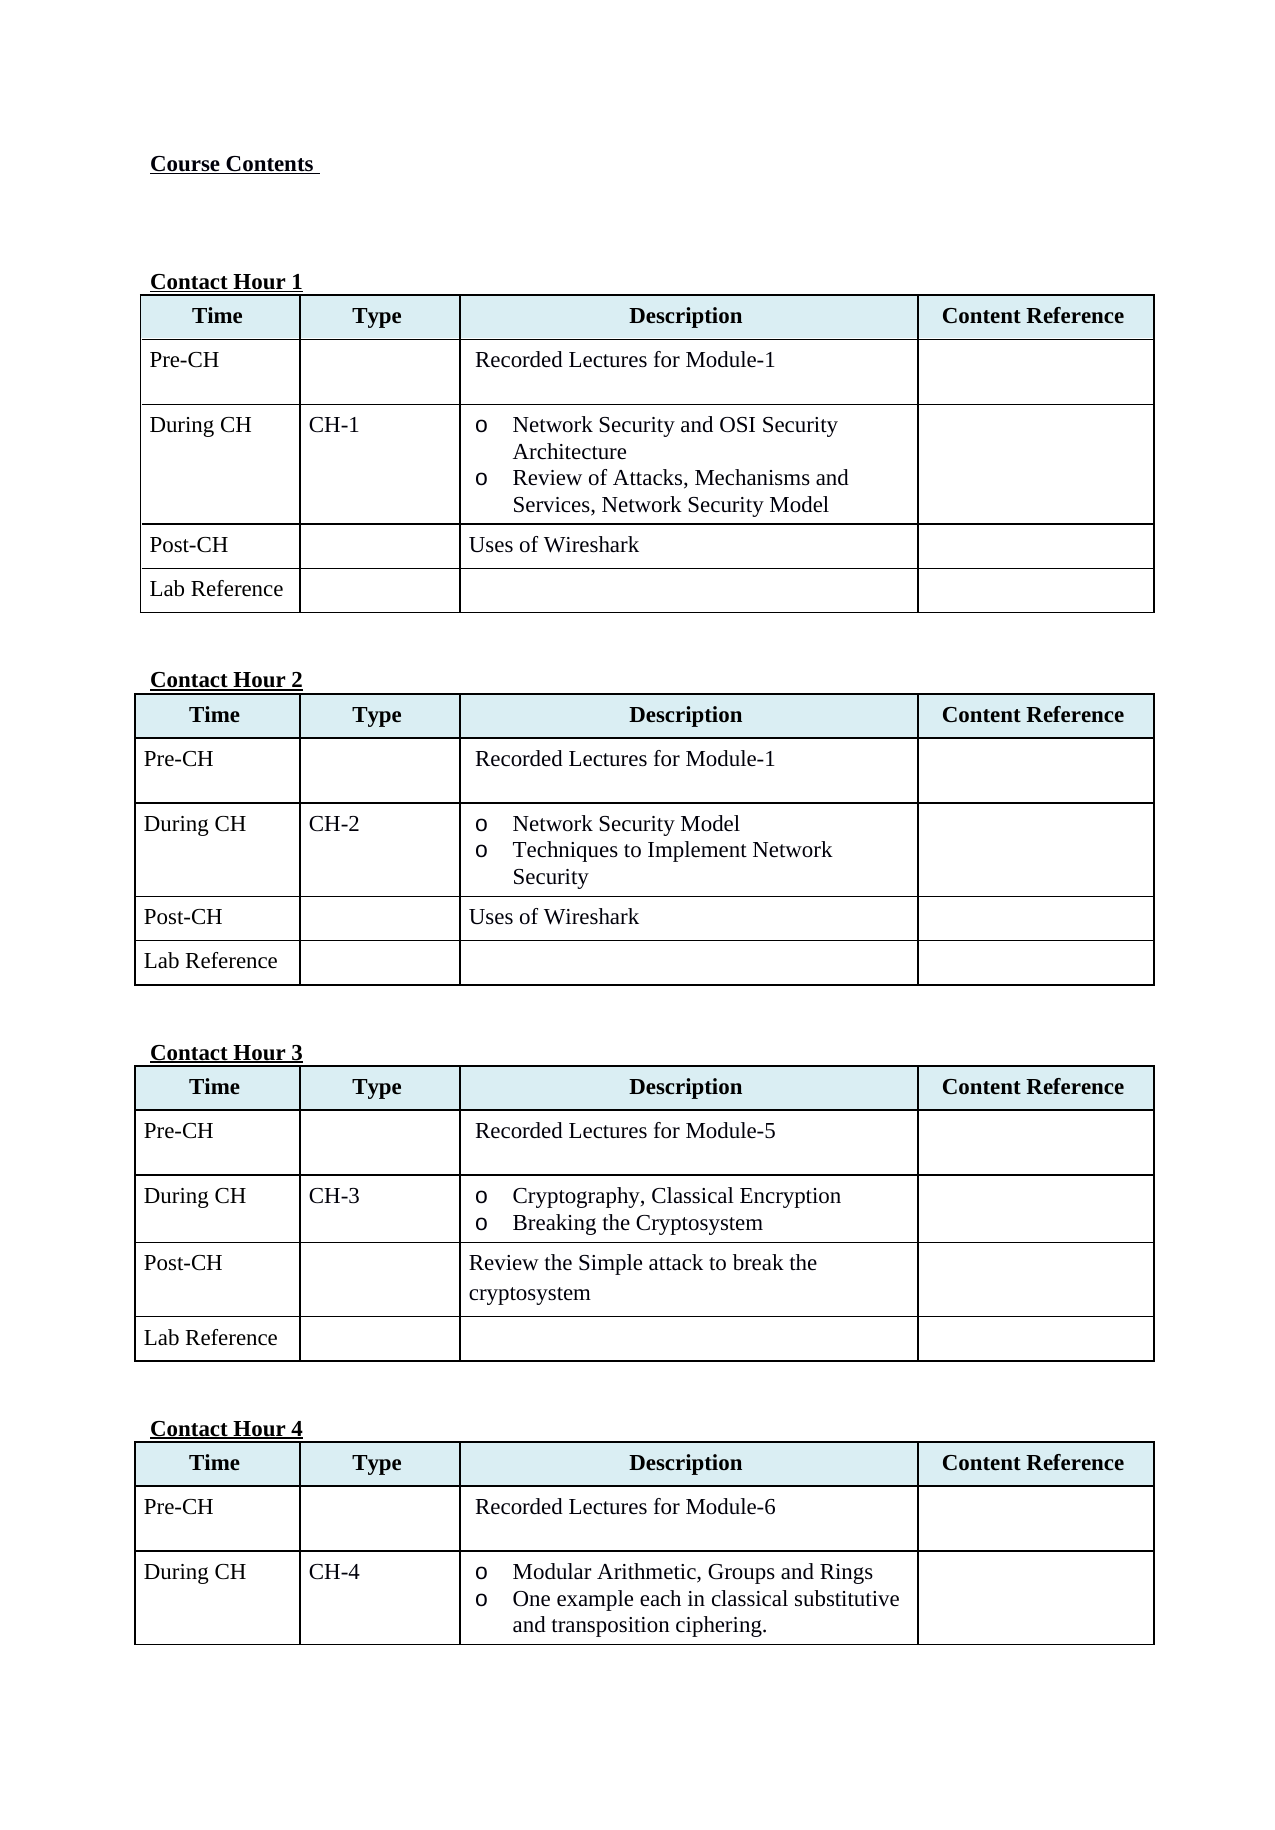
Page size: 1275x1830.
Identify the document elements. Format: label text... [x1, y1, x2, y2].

table_header Description [461, 1067, 917, 1109]
table_cell During CH [136, 1176, 299, 1241]
table_cell Pre-CH [136, 739, 299, 802]
table_header Content Reference [919, 1443, 1153, 1485]
table_cell [919, 941, 1153, 984]
table_cell CH-1 [301, 405, 459, 523]
table_cell [919, 405, 1153, 523]
table_cell [919, 569, 1153, 612]
table_cell Lab Reference [141, 569, 299, 612]
table_cell [919, 804, 1153, 896]
table_cell Uses of Wireshark [461, 897, 917, 940]
table_cell [461, 1317, 917, 1360]
table_cell During CH [136, 804, 299, 896]
table_cell [301, 1111, 459, 1174]
table_header Time [136, 1067, 299, 1109]
table_cell [461, 941, 917, 984]
table_cell [919, 1243, 1153, 1316]
text Contact Hour 2 [150, 666, 1125, 693]
table_header Type [301, 695, 459, 737]
table_cell [301, 340, 459, 404]
table_cell Uses of Wireshark [461, 525, 917, 568]
table_cell [919, 525, 1153, 568]
subtitle Course Contents [150, 150, 1125, 176]
table_cell CH-3 [301, 1176, 459, 1241]
table_cell [301, 1243, 459, 1316]
table_cell CH-4 [301, 1552, 459, 1644]
table_cell During CH [141, 405, 299, 523]
table_cell [919, 739, 1153, 802]
text Contact Hour 3 [150, 1039, 1125, 1065]
table_cell [919, 1487, 1153, 1550]
table_cell [919, 1317, 1153, 1360]
table_cell [919, 1176, 1153, 1241]
table_header Content Reference [919, 1067, 1153, 1109]
table_cell Network Security and OSI Security Architecture Review of Attacks, Mechanisms and Services, Network Security Model [461, 405, 917, 523]
table_header Content Reference [919, 296, 1153, 338]
table_cell Recorded Lectures for Module-1 [461, 739, 917, 802]
table_cell Recorded Lectures for Module-6 [461, 1487, 917, 1550]
table_cell [301, 941, 459, 984]
table_cell Lab Reference [136, 941, 299, 984]
table_cell Cryptography, Classical Encryption Breaking the Cryptosystem [461, 1176, 917, 1241]
table_cell [301, 1317, 459, 1360]
table_header Type [301, 296, 459, 338]
table_header Time [136, 1443, 299, 1485]
table_cell Pre-CH [136, 1111, 299, 1174]
table_cell Lab Reference [136, 1317, 299, 1360]
table_header Description [461, 296, 917, 338]
table_header Type [301, 1443, 459, 1485]
table_header Description [461, 1443, 917, 1485]
table_cell Post-CH [136, 897, 299, 940]
table_cell Post-CH [136, 1243, 299, 1316]
table_cell Post-CH [141, 524, 299, 568]
table_cell Recorded Lectures for Module-5 [461, 1111, 917, 1174]
table_cell Network Security Model Techniques to Implement Network Security [461, 804, 917, 896]
table_cell [301, 1487, 459, 1550]
table_cell [301, 739, 459, 802]
table_cell Review the Simple attack to break the cryptosystem [461, 1243, 917, 1316]
table_cell Modular Arithmetic, Groups and Rings One example each in classical substitutive and transposition ciphering. [461, 1552, 917, 1644]
table_cell [919, 1111, 1153, 1174]
text Contact Hour 4 [150, 1415, 1125, 1441]
table_cell During CH [136, 1552, 299, 1644]
table_header Content Reference [919, 695, 1153, 737]
table_cell [919, 897, 1153, 940]
text Contact Hour 1 [150, 268, 1125, 294]
table_cell Recorded Lectures for Module-1 [461, 340, 917, 404]
table_cell [301, 569, 459, 612]
table_header Description [461, 695, 917, 737]
table_cell CH-2 [301, 804, 459, 896]
table_header Time [136, 695, 299, 737]
table_cell [301, 525, 459, 568]
table_cell [301, 897, 459, 940]
table_cell [919, 1552, 1153, 1644]
table_cell [919, 340, 1153, 404]
table_header Time [141, 296, 299, 338]
table_header Type [301, 1067, 459, 1109]
table_cell Pre-CH [141, 340, 299, 404]
table_cell [461, 569, 917, 612]
table_cell Pre-CH [136, 1487, 299, 1550]
